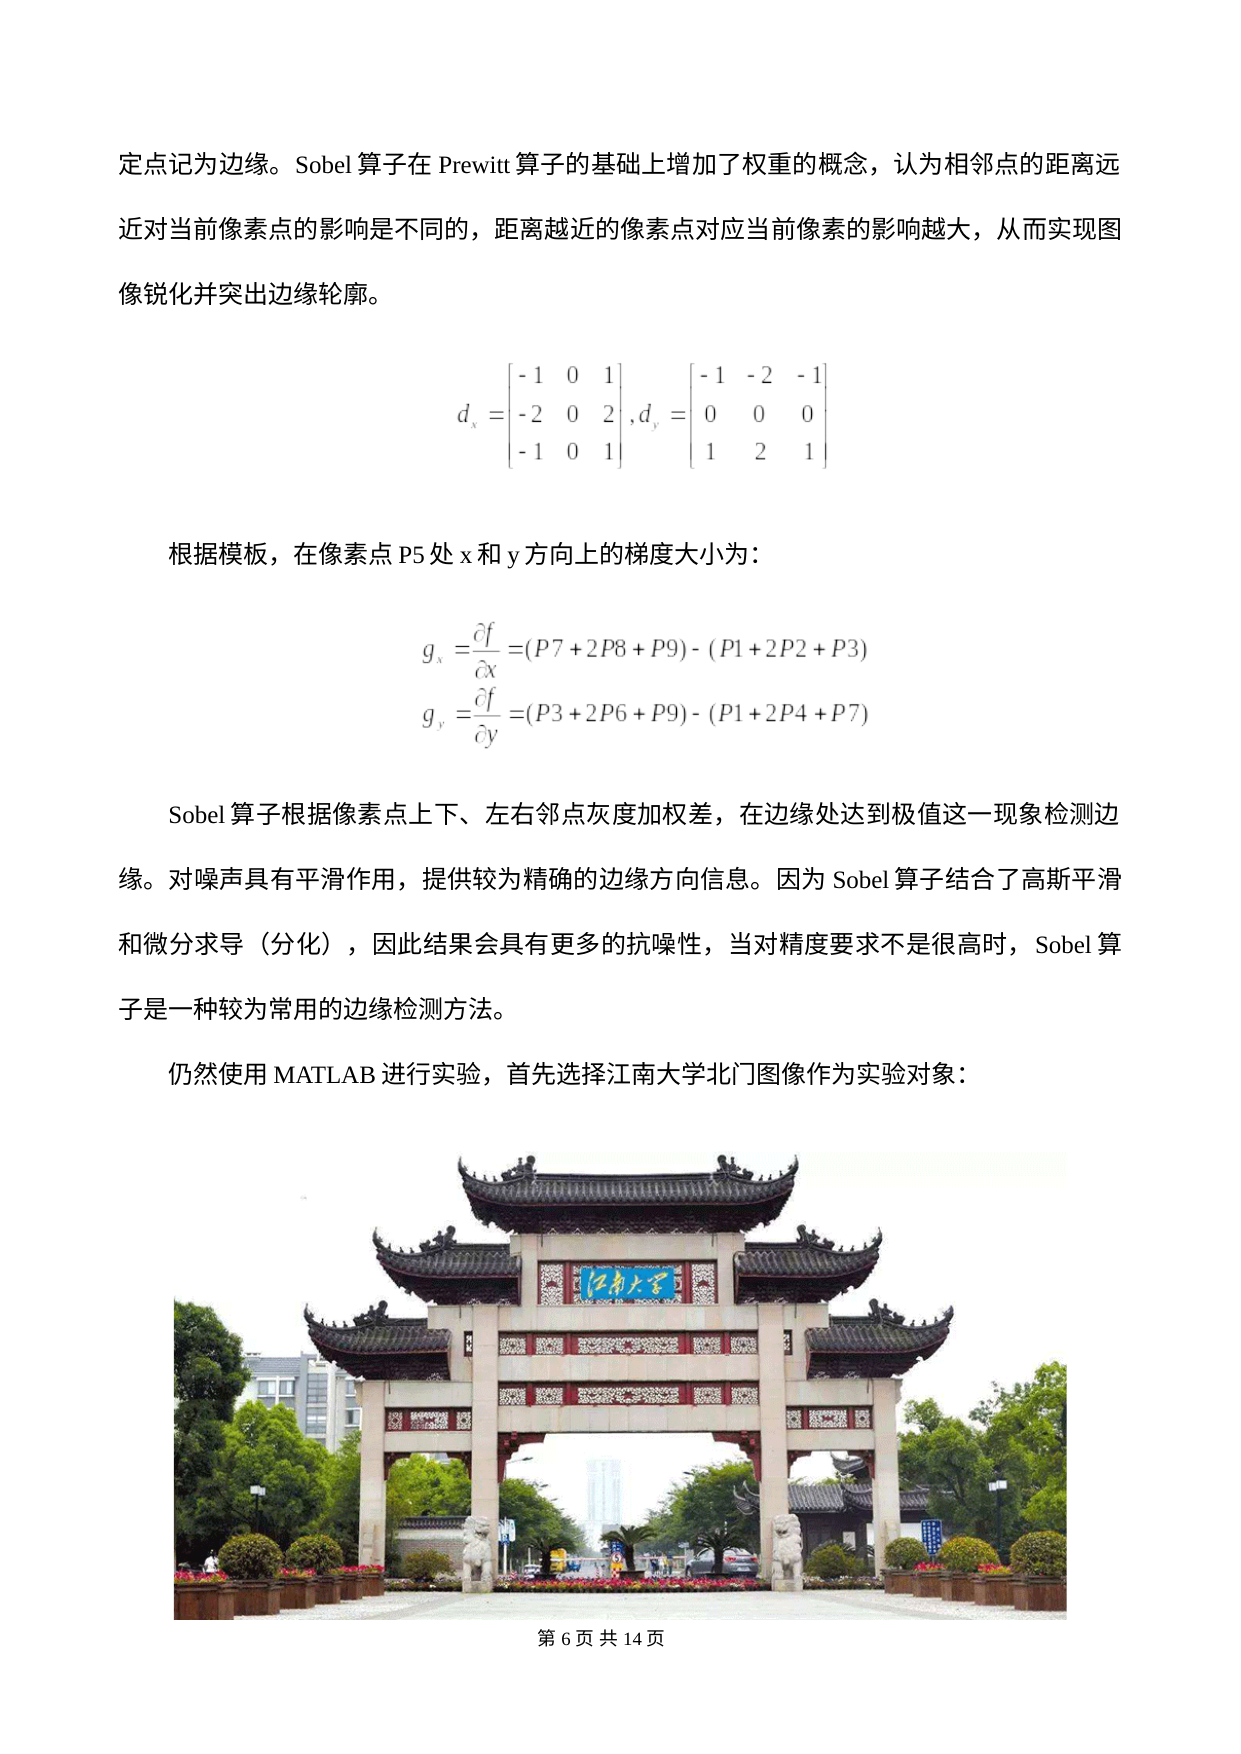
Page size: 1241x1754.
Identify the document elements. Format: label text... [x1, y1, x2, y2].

text 仍然使用MATLAB进行实验，首先选择江南大学北门图像作为实验对象： [118, 1040, 1122, 1105]
text Sobel算子根据像素点上下、左右邻点灰度加权差，在边缘处达到极值这一现象检测边缘。对噪声具有平滑作用，提供较为精确的边缘方向信息。因为Sobel算子结合了高斯平滑和微分求导（分化），因此结果会具有更多的抗噪性，当对精度要求不是很高时，Sobel算子是一种较为常用的边缘检测方法。 [118, 780, 1122, 1040]
picture [173, 1137, 1067, 1620]
text 根据模板，在像素点P5处x和y方向上的梯度大小为： [118, 520, 1122, 585]
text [118, 130, 1122, 325]
